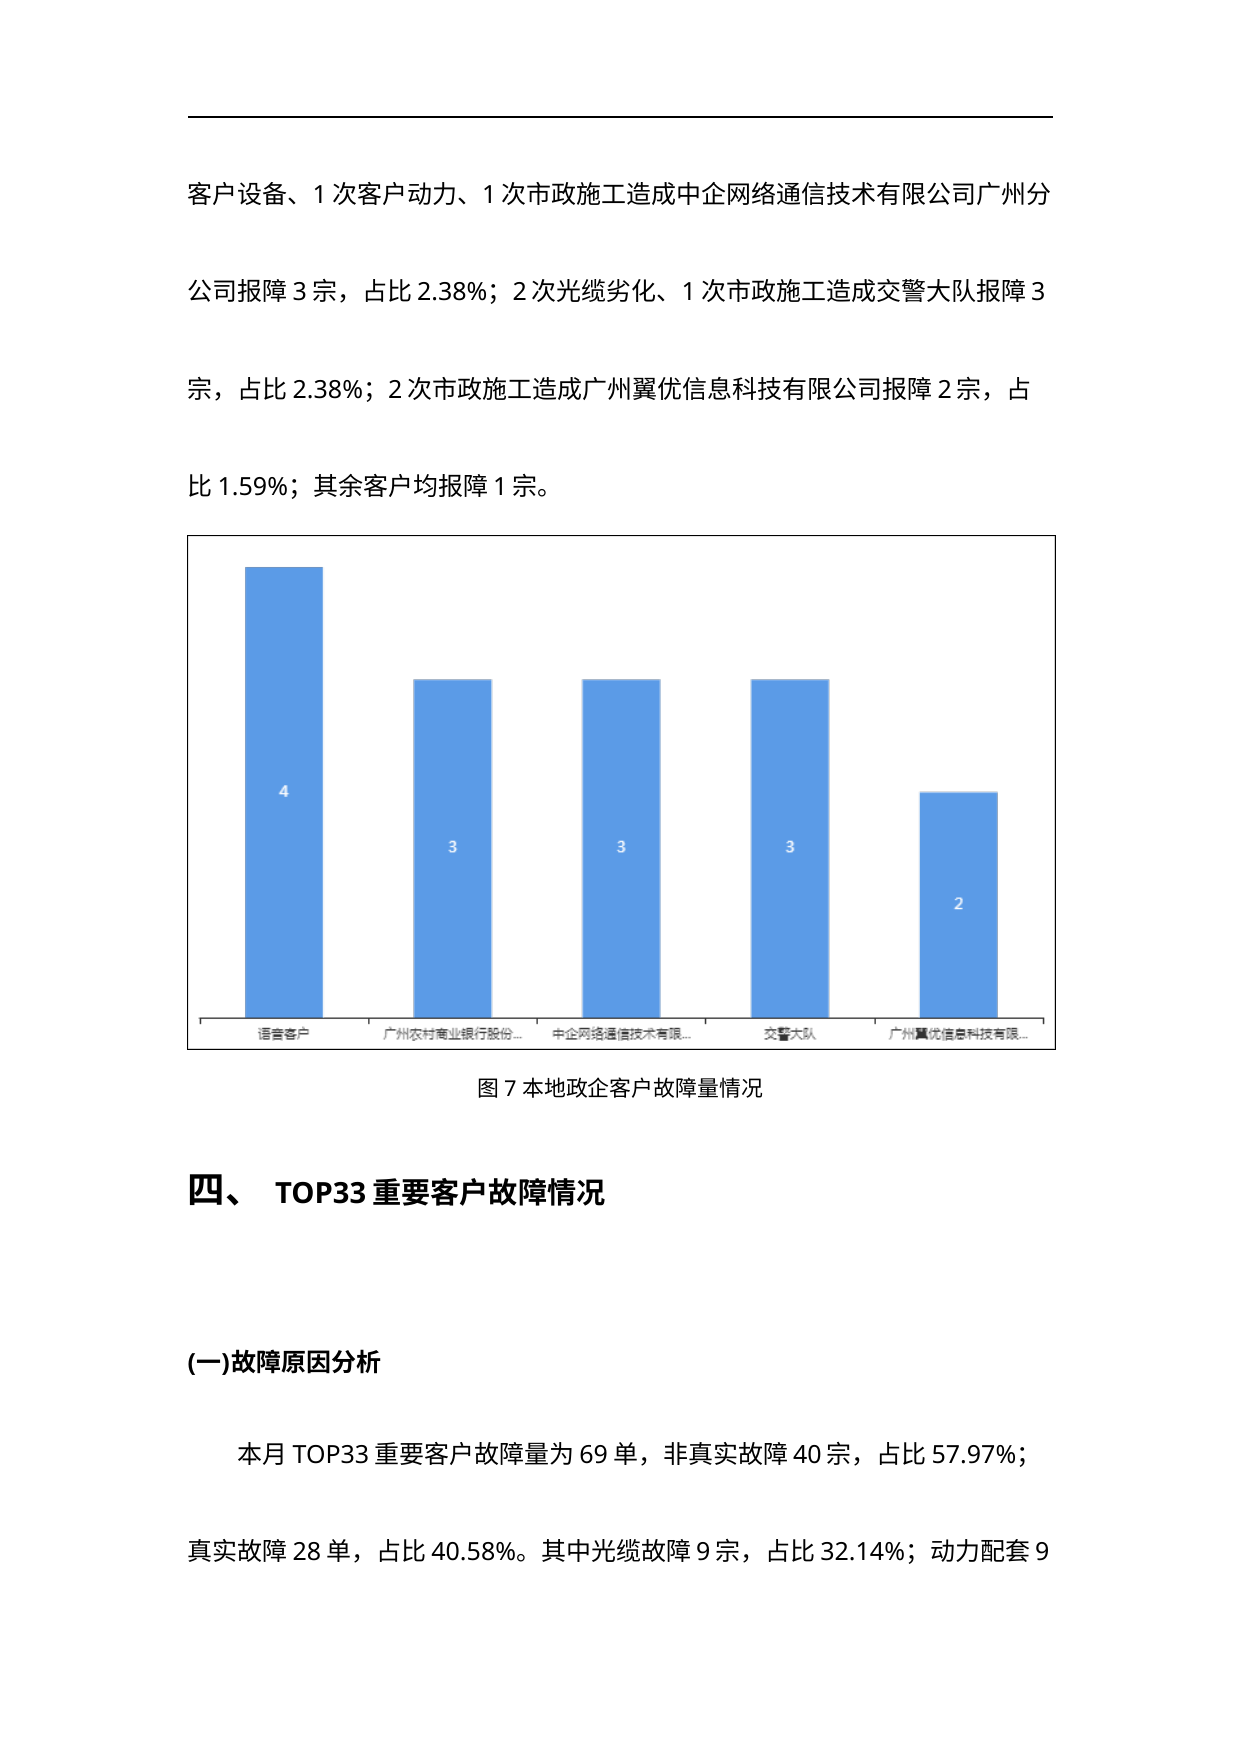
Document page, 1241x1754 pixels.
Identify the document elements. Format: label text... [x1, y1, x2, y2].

subtitle TOP33重要客户故障情况 [187, 1154, 1053, 1219]
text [187, 160, 1053, 517]
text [187, 1420, 1053, 1582]
picture [188, 536, 1055, 1049]
text 图7 本地政企客户故障量情况 [187, 1071, 1053, 1103]
subtitle 故障原因分析 [187, 1328, 1053, 1393]
